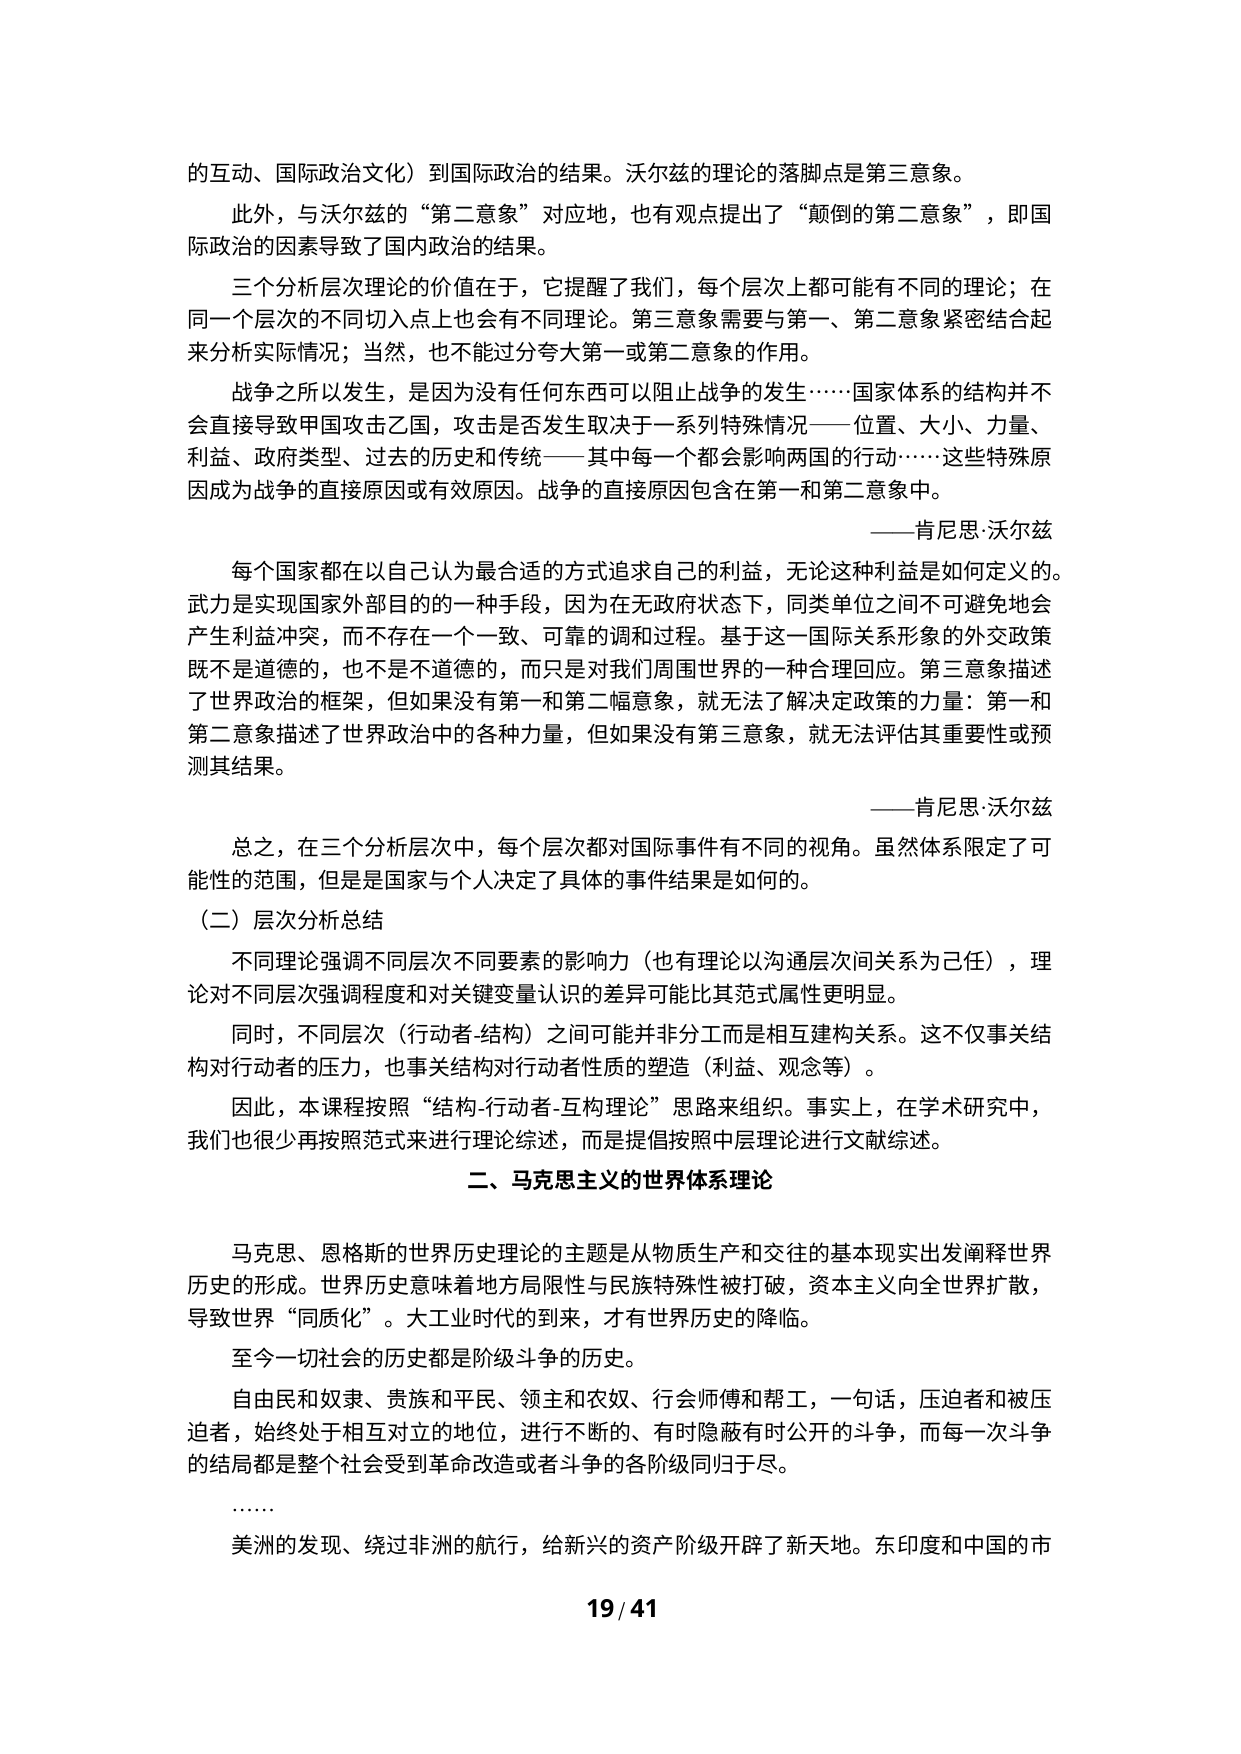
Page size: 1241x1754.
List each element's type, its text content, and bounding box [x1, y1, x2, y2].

text 因此，本课程按照“结构-行动者-互构理论”思路来组织。事实上，在学术研究中，我们也很少再按照范式来进行理论综述，而是提倡按照中层理论进行文献综述。 [187, 1090, 1053, 1155]
text 每个国家都在以自己认为最合适的方式追求自己的利益，无论这种利益是如何定义的。武力是实现国家外部目的的一种手段，因为在无政府状态下，同类单位之间不可避免地会产生利益冲突，而不存在一个一致、可靠的调和过程。基于这一国际关系形象的外交政策既不是道德的，也不是不道德的，而只是对我们周围世界的一种合理回应。第三意象描述了世界政治的框架，但如果没有第一和第二幅意象，就无法了解决定政策的力量：第一和第二意象描述了世界政治中的各种力量，但如果没有第三意象，就无法评估其重要性或预测其结果。 [187, 554, 1053, 781]
text 美洲的发现、绕过非洲的航行，给新兴的资产阶级开辟了新天地。东印度和中国的市场、美洲的殖民化、对殖民地的贸易、交换手段和一般商品的增加，使商业、航海业和工业空前高涨，因而使正在崩溃的封建社会内部的革命因素迅速发展。 [187, 1528, 1053, 1560]
text （二）层次分析总结 [187, 903, 1053, 936]
text 总之，在三个分析层次中，每个层次都对国际事件有不同的视角。虽然体系限定了可能性的范围，但是是国家与个人决定了具体的事件结果是如何的。 [187, 830, 1053, 895]
text 不同理论强调不同层次不同要素的影响力（也有理论以沟通层次间关系为己任），理论对不同层次强调程度和对关键变量认识的差异可能比其范式属性更明显。 [187, 944, 1053, 1009]
text ——肯尼思·沃尔兹 [187, 513, 1053, 546]
text …… [187, 1487, 1053, 1520]
text 同时，不同层次（行动者-结构）之间可能并非分工而是相互建构关系。这不仅事关结构对行动者的压力，也事关结构对行动者性质的塑造（利益、观念等）。 [187, 1017, 1053, 1082]
text 马克思、恩格斯的世界历史理论的主题是从物质生产和交往的基本现实出发阐释世界历史的形成。世界历史意味着地方局限性与民族特殊性被打破，资本主义向全世界扩散，导致世界“同质化”。大工业时代的到来，才有世界历史的降临。 [187, 1235, 1053, 1333]
text 自由民和奴隶、贵族和平民、领主和农奴、行会师傅和帮工，一句话，压迫者和被压迫者，始终处于相互对立的地位，进行不断的、有时隐蔽有时公开的斗争，而每一次斗争的结局都是整个社会受到革命改造或者斗争的各阶级同归于尽。 [187, 1382, 1053, 1479]
text 此外，与沃尔兹的“第二意象”对应地，也有观点提出了“颠倒的第二意象”，即国际政治的因素导致了国内政治的结果。 [187, 196, 1053, 261]
text ——肯尼思·沃尔兹 [187, 789, 1053, 822]
text 至今一切社会的历史都是阶级斗争的历史。 [187, 1341, 1053, 1373]
text 战争之所以发生，是因为没有任何东西可以阻止战争的发生……国家体系的结构并不会直接导致甲国攻击乙国，攻击是否发生取决于一系列特殊情况——位置、大小、力量、利益、政府类型、过去的历史和传统——其中每一个都会影响两国的行动……这些特殊原因成为战争的直接原因或有效原因。战争的直接原因包含在第一和第二意象中。 [187, 375, 1053, 505]
text 二、马克思主义的世界体系理论 [187, 1163, 1053, 1196]
text 三个分析层次理论的价值在于，它提醒了我们，每个层次上都可能有不同的理论；在同一个层次的不同切入点上也会有不同理论。第三意象需要与第一、第二意象紧密结合起来分析实际情况；当然，也不能过分夸大第一或第二意象的作用。 [187, 269, 1053, 367]
